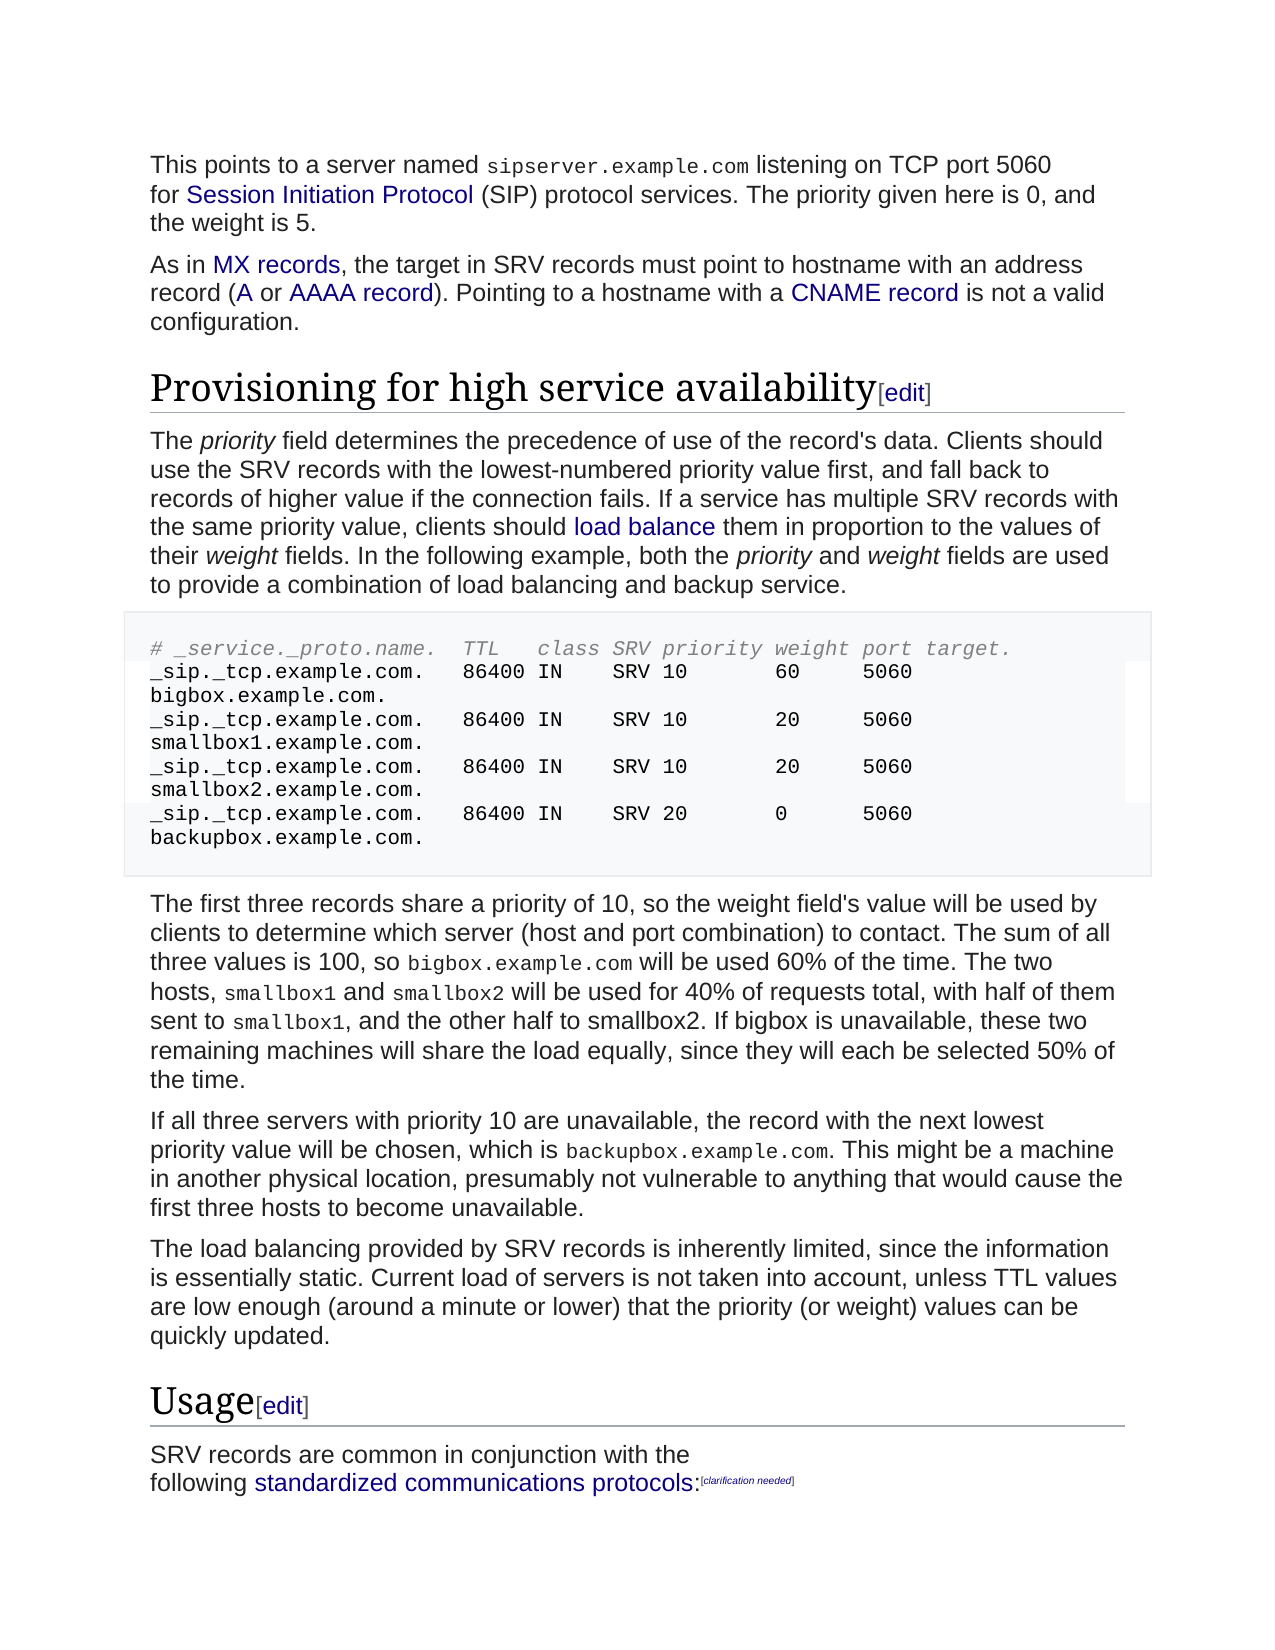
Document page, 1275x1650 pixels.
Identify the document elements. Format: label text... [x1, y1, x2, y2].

text The first three records share a priority of 10, so the weight field's value will be used by clients to determine which server (host and port combination) to contact. The sum of all three values is 100, so bigbox.example.com will be used 60% of the time. The two hosts, smallbox1 and smallbox2 will be used for 40% of requests total, with half of them sent to smallbox1, and the other half to smallbox2. If bigbox is unavailable, these two remaining machines will share the load equally, since they will each be selected 50% of the time. [150, 889, 1125, 1093]
text _sip._tcp.example.com. 86400 IN SRV 10 60 5060 bigbox.example.com. [150, 661, 1125, 708]
text The load balancing provided by SRV records is inherently limited, since the information is essentially static. Current load of servers is not taken into account, unless TTL values are low enough (around a minute or lower) that the priority (or weight) values can be quickly updated. [150, 1234, 1125, 1349]
text SRV records are common in conjunction with the following standardized communications protocols:[clarification needed] [150, 1439, 1125, 1497]
text Provisioning for high service availability[edit] [150, 361, 1125, 412]
text Usage[edit] [150, 1374, 1125, 1425]
text The priority field determines the precedence of use of the record's data. Clients should use the SRV records with the lowest-numbered priority value first, and fall back to records of higher value if the connection fails. If a service has multiple SRV records with the same priority value, clients should load balance them in proportion to the values of their weight fields. In the following example, both the priority and weight fields are used to provide a combination of load balancing and backup service. [150, 426, 1125, 598]
text This points to a server named sipserver.example.com listening on TCP port 5060 for Session Initiation Protocol (SIP) protocol services. The priority given here is 0, and the weight is 5. [150, 150, 1125, 237]
text If all three servers with priority 10 are unavailable, the record with the next lowest priority value will be chosen, which is backupbox.example.com. This might be a machine in another physical location, presumably not vulnerable to anything that would cause the first three hosts to become unavailable. [150, 1106, 1125, 1222]
text _sip._tcp.example.com. 86400 IN SRV 20 0 5060 backupbox.example.com. [125, 777, 1150, 875]
text _sip._tcp.example.com. 86400 IN SRV 10 20 5060 smallbox1.example.com. [150, 708, 1125, 756]
text _sip._tcp.example.com. 86400 IN SRV 10 20 5060 smallbox2.example.com. [150, 756, 1125, 777]
text # _service._proto.name. TTL class SRV priority weight port target. [125, 613, 1150, 661]
text As in MX records, the target in SRV records must point to hostname with an address record (A or AAAA record). Pointing to a hostname with a CNAME record is not a valid configuration. [150, 250, 1125, 336]
